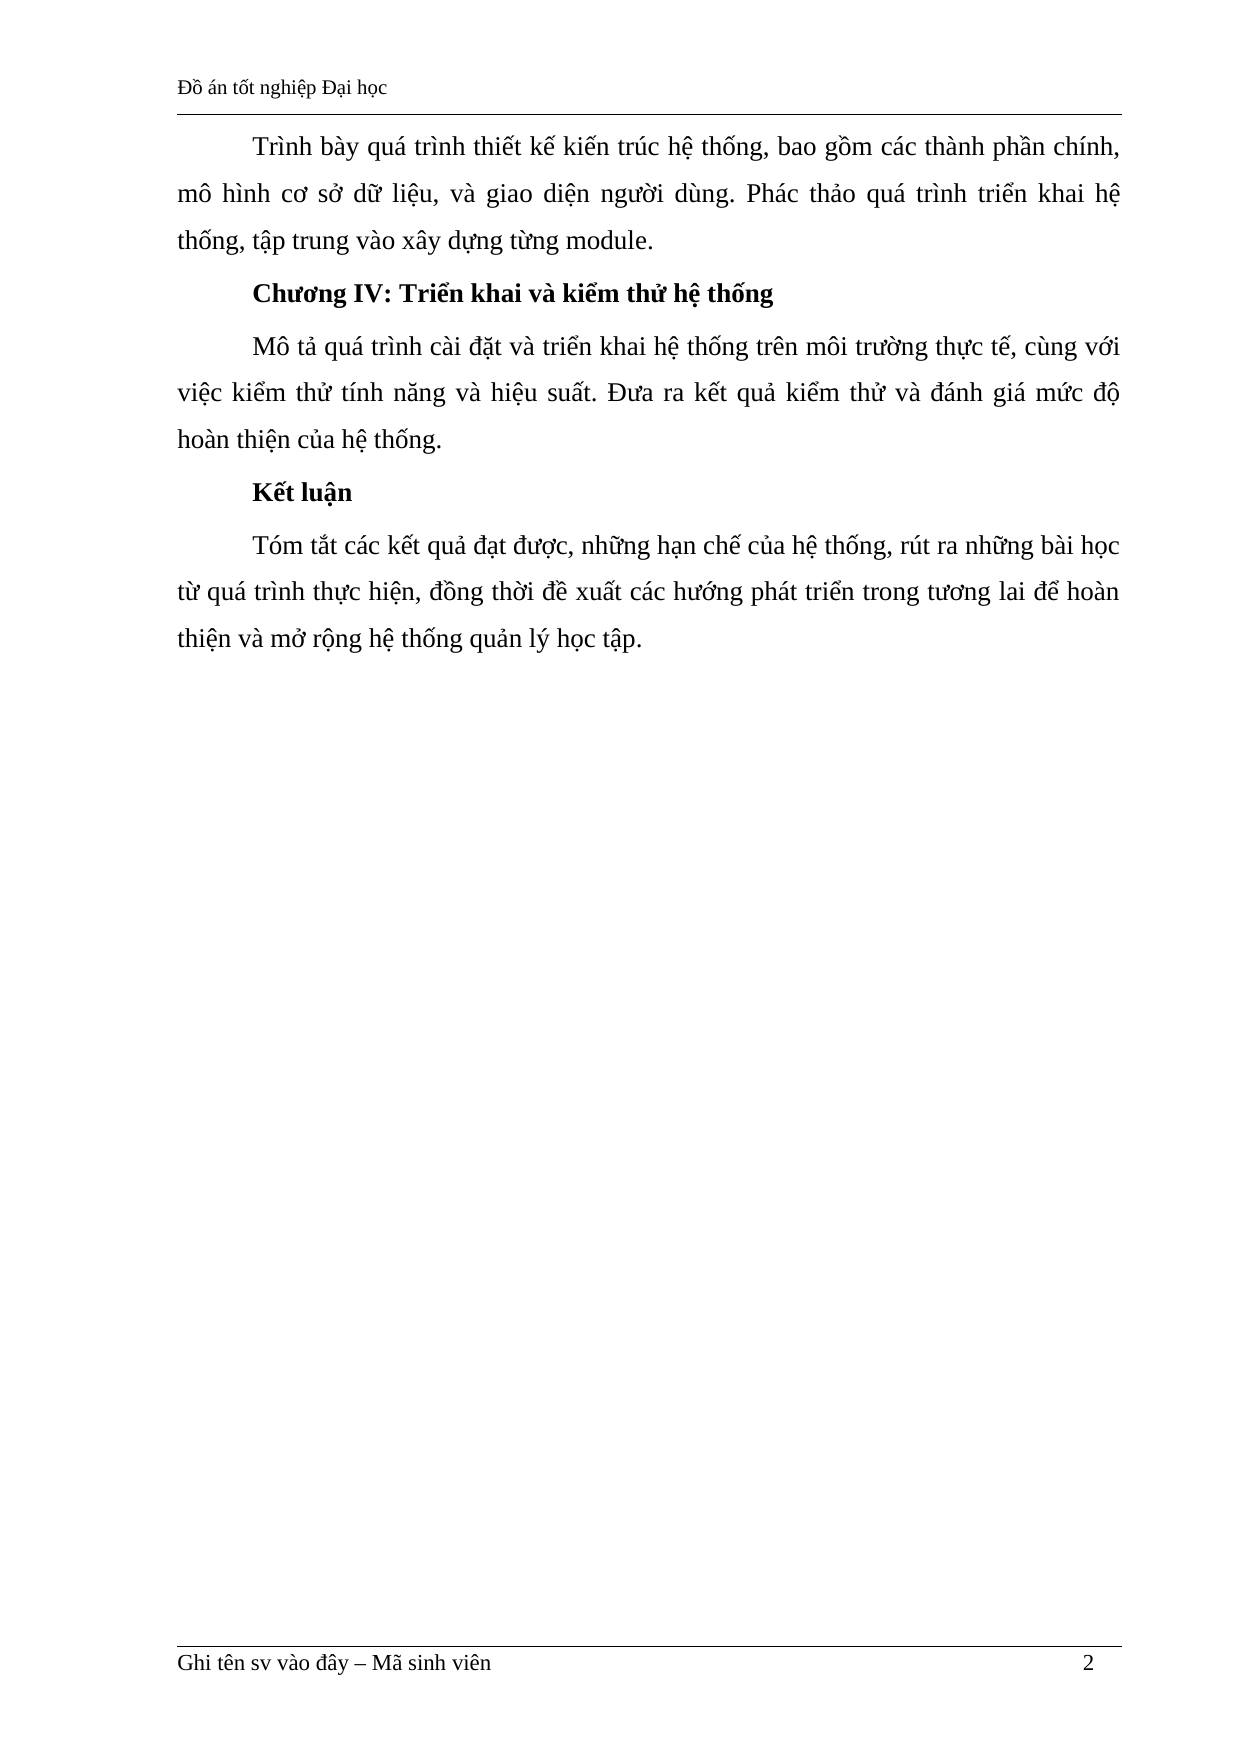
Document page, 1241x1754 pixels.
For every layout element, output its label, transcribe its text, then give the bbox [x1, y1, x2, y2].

text Tóm tắt các kết quả đạt được, những hạn chế của hệ thống, rút ra những bài học từ quá trình thực hiện, đồng thời đề xuất các hướng phát triển trong tương lai để hoàn thiện và mở rộng hệ thống quản lý học tập. [177, 529, 1122, 653]
text Chương IV: Triển khai và kiểm thử hệ thống [177, 277, 1122, 308]
text Kết luận [252, 476, 1122, 507]
text Trình bày quá trình thiết kế kiến trúc hệ thống, bao gồm các thành phần chính, mô hình cơ sở dữ liệu, và giao diện người dùng. Phác thảo quá trình triển khai hệ thống, tập trung vào xây dựng từng module. [177, 130, 1122, 255]
text Mô tả quá trình cài đặt và triển khai hệ thống trên môi trường thực tế, cùng với việc kiểm thử tính năng và hiệu suất. Đưa ra kết quả kiểm thử và đánh giá mức độ hoàn thiện của hệ thống. [177, 329, 1122, 454]
